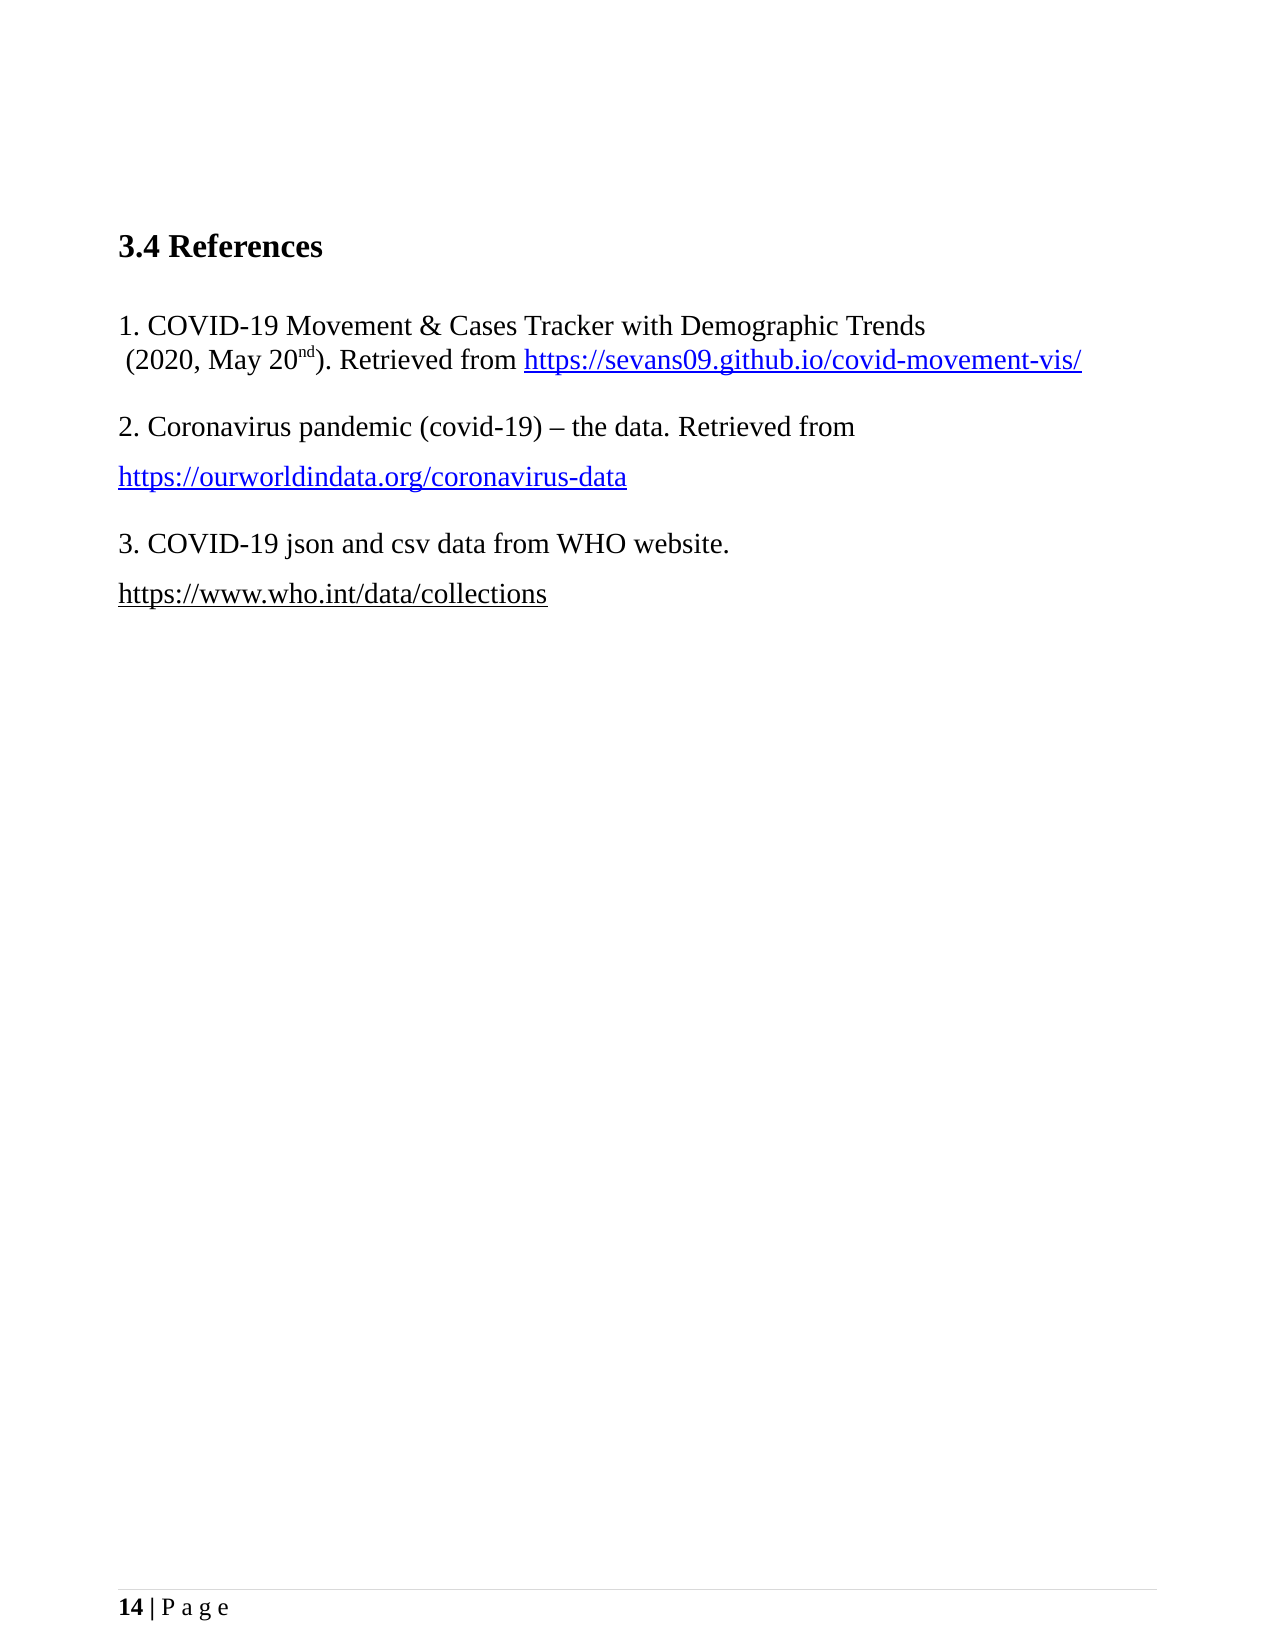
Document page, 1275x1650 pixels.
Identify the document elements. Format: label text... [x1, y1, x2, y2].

text 2. Coronavirus pandemic (covid-19) – the data. Retrieved from https://ourworldindata.org/coronavirus-data [118, 409, 1157, 493]
text 3.4 References [118, 226, 1157, 264]
text (2020, May 20nd). Retrieved from https://sevans09.github.io/covid-movement-vis/ [118, 342, 1157, 376]
text 3. COVID-19 json and csv data from WHO website. https://www.who.int/data/collections [118, 526, 1157, 610]
subtitle 1. COVID-19 Movement & Cases Tracker with Demographic Trends [118, 308, 1157, 342]
